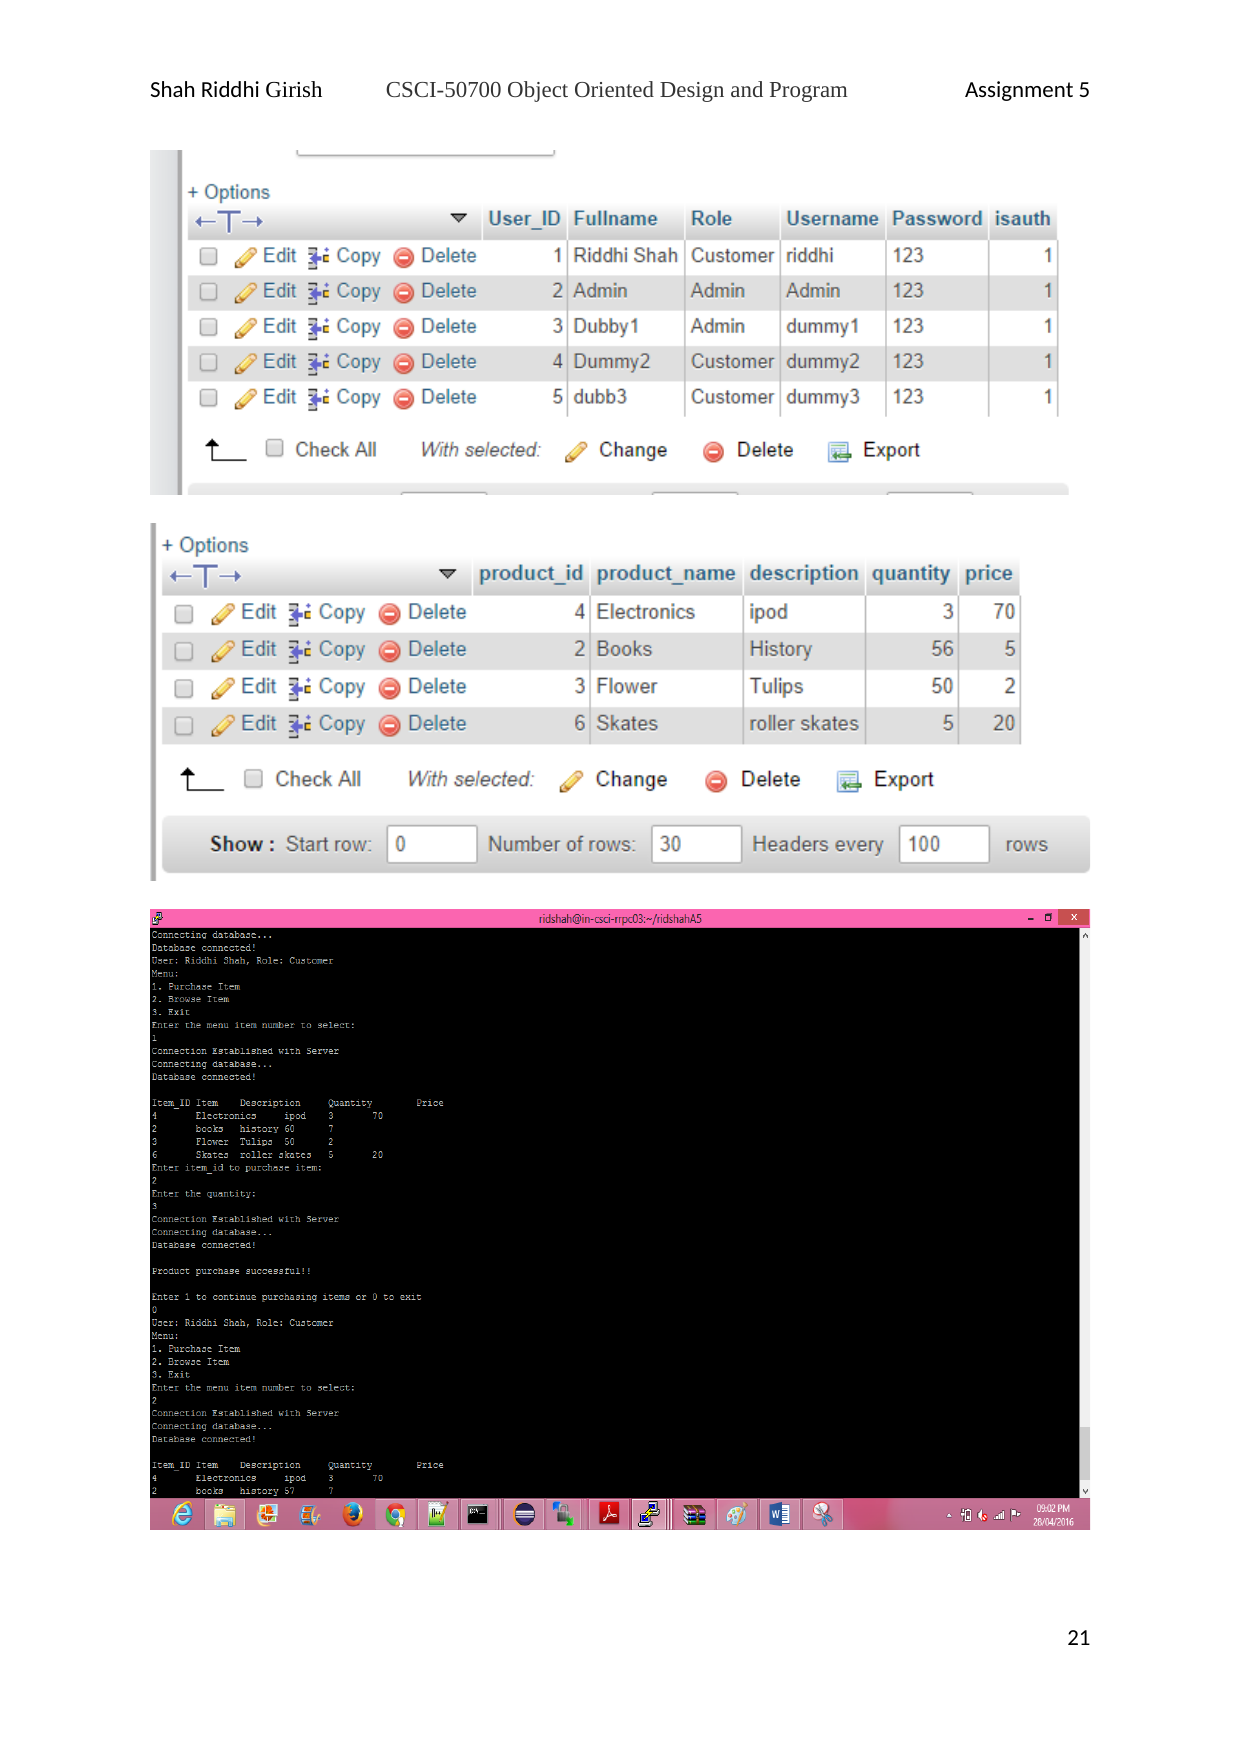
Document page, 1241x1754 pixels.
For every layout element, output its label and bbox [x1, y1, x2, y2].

picture [150, 523, 1091, 881]
picture [150, 150, 1091, 495]
picture [150, 909, 1091, 1530]
